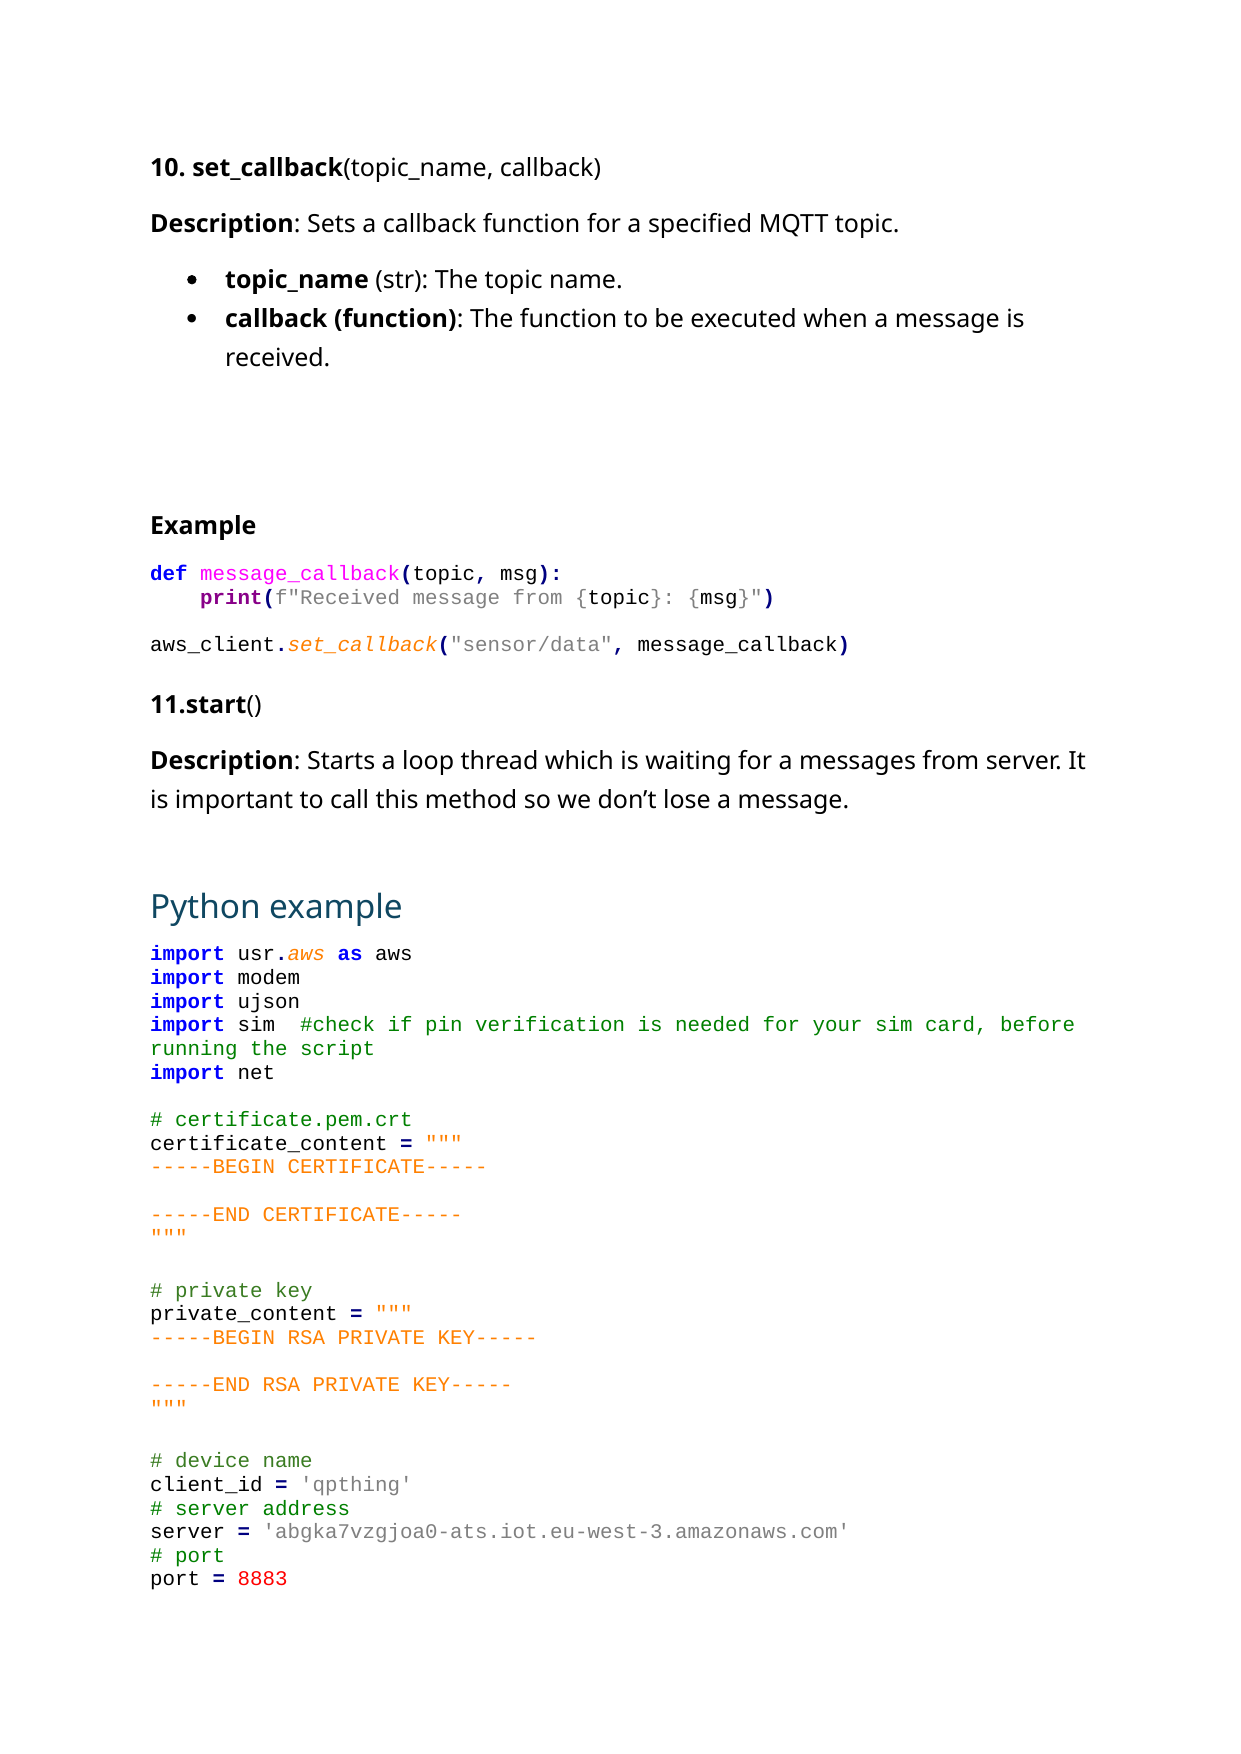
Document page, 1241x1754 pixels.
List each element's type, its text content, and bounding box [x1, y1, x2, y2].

subtitle Python example [150, 883, 1090, 928]
text import sim #check if pin verification is needed for your sim card, before running the script [150, 1014, 1090, 1062]
text # certificate.pem.crt [150, 1109, 1090, 1133]
text private_content = """ [150, 1303, 1090, 1327]
text import ujson [150, 991, 1090, 1014]
text print(f"Received message from {topic}: {msg}") [150, 587, 1090, 611]
text # device name [150, 1450, 1090, 1474]
text port = 8883 [150, 1568, 1090, 1592]
text # port [150, 1545, 1090, 1568]
text 10. set_callback(topic_name, callback) [150, 150, 1090, 184]
text import usr.aws as aws [150, 943, 1090, 967]
text 11.start() [150, 687, 1090, 721]
list callback (function): The function to be executed when a message is received. [187, 301, 1090, 374]
list topic_name (str): The topic name. [187, 262, 1090, 296]
text -----BEGIN CERTIFICATE----- [150, 1156, 1090, 1180]
text """ [150, 1227, 1090, 1251]
text -----END CERTIFICATE----- [150, 1203, 1090, 1227]
text import modem [150, 967, 1090, 991]
text import net [150, 1062, 1090, 1085]
text client_id = 'qpthing' [150, 1474, 1090, 1497]
text # private key [150, 1279, 1090, 1303]
text -----END RSA PRIVATE KEY----- [150, 1374, 1090, 1398]
text aws_client.set_callback("sensor/data", message_callback) [150, 634, 1090, 658]
text Example [150, 507, 1090, 542]
text """ [150, 1398, 1090, 1421]
text -----BEGIN RSA PRIVATE KEY----- [150, 1327, 1090, 1351]
text server = 'abgka7vzgjoa0-ats.iot.eu-west-3.amazonaws.com' [150, 1521, 1090, 1545]
text Description: Starts a loop thread which is waiting for a messages from server. It is important to call this method so we don’t lose a message. [150, 742, 1090, 816]
text def message_callback(topic, msg): [150, 563, 1090, 587]
text # server address [150, 1497, 1090, 1521]
text certificate_content = """ [150, 1133, 1090, 1156]
text Description: Sets a callback function for a specified MQTT topic. [150, 206, 1090, 240]
